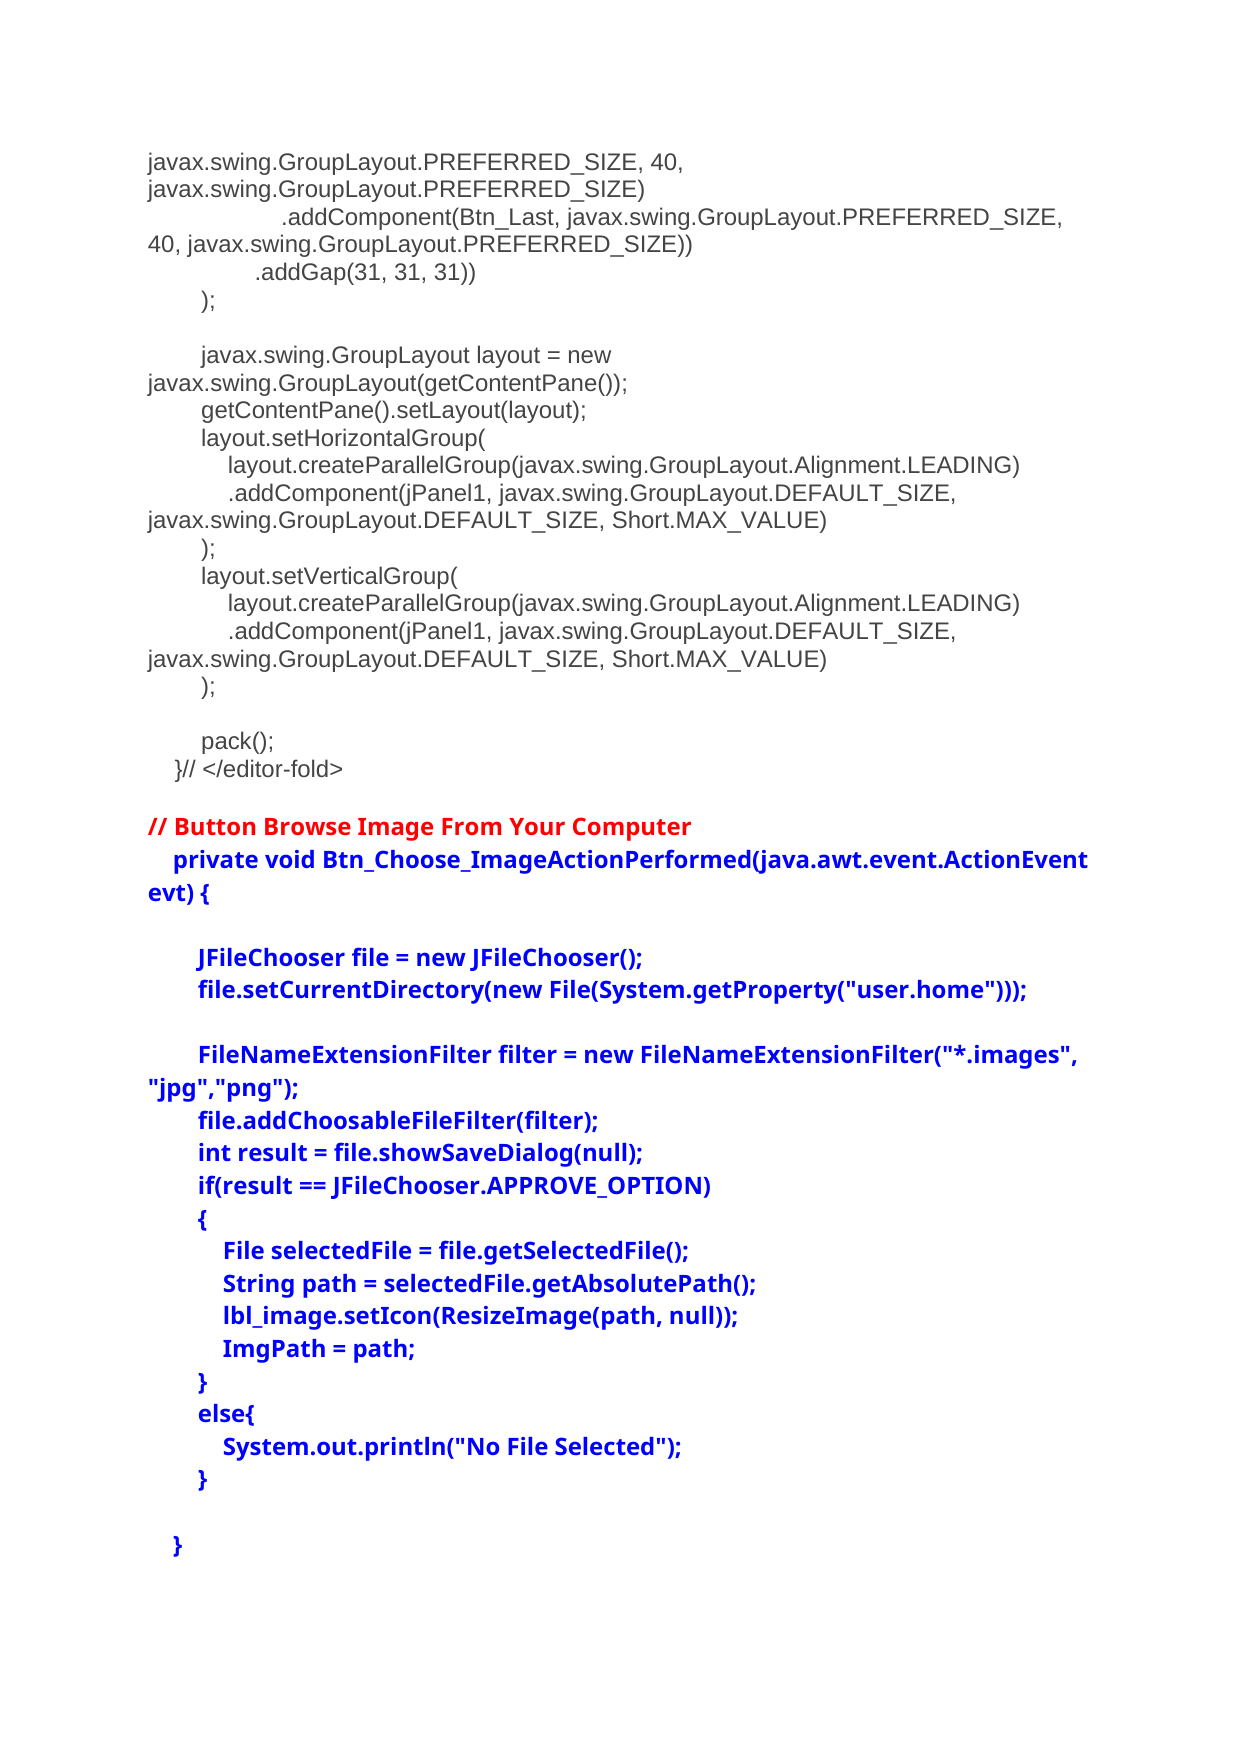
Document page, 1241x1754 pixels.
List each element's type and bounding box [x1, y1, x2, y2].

text [148, 148, 1093, 1593]
